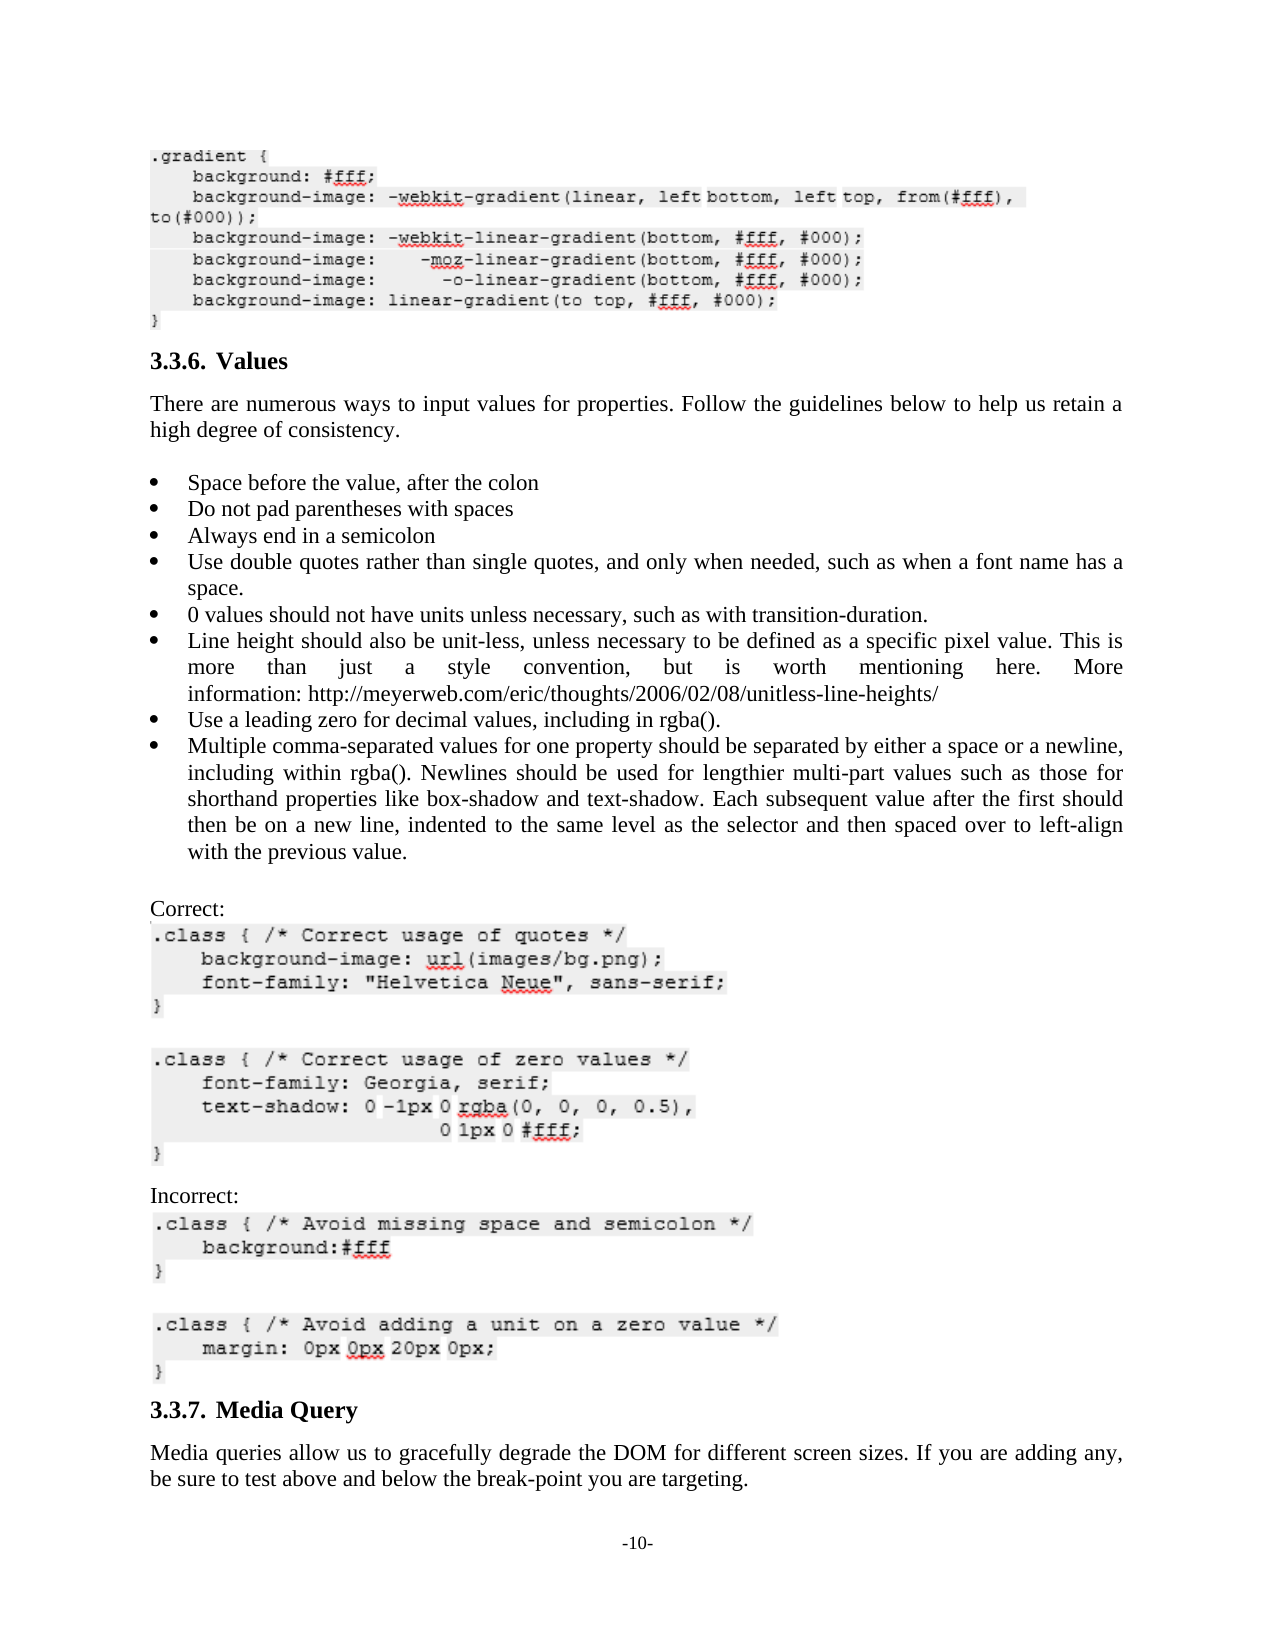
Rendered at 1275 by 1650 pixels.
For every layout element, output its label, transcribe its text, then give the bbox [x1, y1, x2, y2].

picture [150, 150, 1029, 330]
list Space before the value, after the colon [150, 469, 1125, 495]
text There are numerous ways to input values for properties. Follow the guidelines below to help us retain a high degree of consistency. [150, 390, 1125, 443]
picture [150, 1208, 785, 1392]
list Use double quotes rather than single quotes, and only when needed, such as when a font name has a space. [150, 548, 1125, 601]
picture [150, 921, 732, 1166]
list Always end in a semicolon [150, 522, 1125, 548]
subtitle Values [150, 346, 1125, 375]
subtitle Media Query [150, 1396, 1125, 1424]
list 0 values should not have units unless necessary, such as with transition-duration. [150, 601, 1125, 627]
text Correct: [150, 895, 1125, 922]
list Line height should also be unit-less, unless necessary to be defined as a specific pixel value. This is more than just a style convention, but is worth mentioning here. More information: http://meyerweb.com/eric/thoughts/2006/02/08/unitless-line-heights/ [150, 627, 1125, 706]
list Multiple comma-separated values for one property should be separated by either a space or a newline, including within rgba(). Newlines should be used for lengthier multi-part values such as those for shorthand properties like box-shadow and text-shadow. Each subsequent value after the first should then be on a new line, indented to the same level as the selector and then spaced over to left-align with the previous value. [150, 732, 1125, 864]
text Incorrect: [150, 1182, 1125, 1208]
list Do not pad parentheses with spaces [150, 495, 1125, 522]
text Media queries allow us to gracefully degrade the DOM for different screen sizes. If you are adding any, be sure to test above and below the break-point you are targeting. [150, 1439, 1125, 1492]
list Use a leading zero for decimal values, including in rgba(). [150, 706, 1125, 732]
